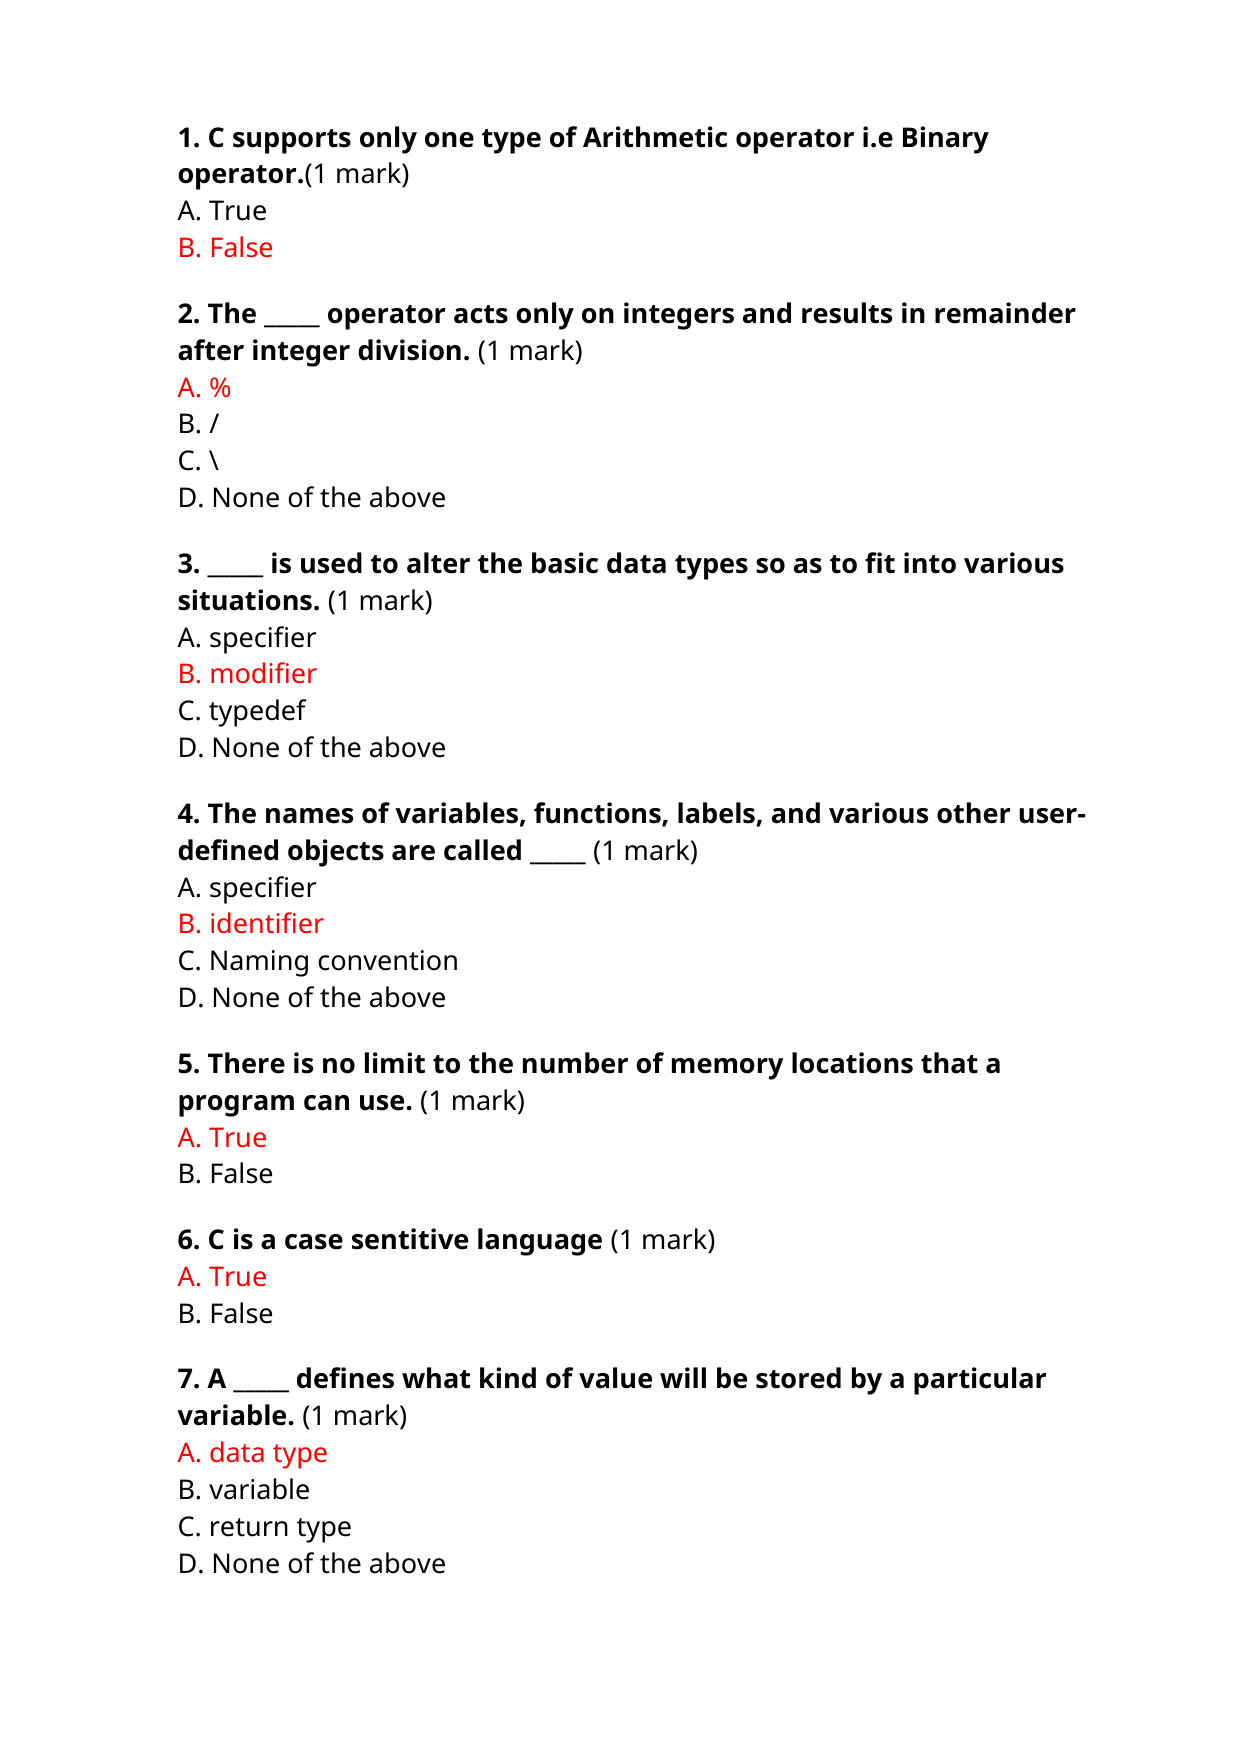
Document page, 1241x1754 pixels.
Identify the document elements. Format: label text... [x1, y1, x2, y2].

text D. None of the above [177, 979, 1122, 1016]
text 7. A _____ defines what kind of value will be stored by a particular variable. (1 mark) [177, 1360, 1122, 1434]
text D. None of the above [177, 479, 1122, 516]
text 1. C supports only one type of Arithmetic operator i.e Binary operator.(1 mark) [177, 118, 1122, 192]
text B. False [177, 229, 1122, 266]
text 4. The names of variables, functions, labels, and various other user-defined objects are called _____ (1 mark) [177, 794, 1122, 868]
text B. variable [177, 1471, 1122, 1507]
text 6. C is a case sentitive language (1 mark) [177, 1221, 1122, 1257]
text C. return type [177, 1507, 1122, 1544]
text B. modifier [177, 655, 1122, 692]
text A. True [177, 1257, 1122, 1294]
text B. identifier [177, 905, 1122, 942]
text A. specifier [177, 618, 1122, 655]
text C. \ [177, 442, 1122, 479]
text A. True [177, 1118, 1122, 1155]
text D. None of the above [177, 1544, 1122, 1581]
text B. False [177, 1155, 1122, 1192]
text B. / [177, 405, 1122, 442]
text B. False [177, 1294, 1122, 1331]
text 2. The _____ operator acts only on integers and results in remainder after integer division. (1 mark) [177, 294, 1122, 368]
text A. % [177, 368, 1122, 405]
text D. None of the above [177, 729, 1122, 766]
text 3. _____ is used to alter the basic data types so as to fit into various situations. (1 mark) [177, 544, 1122, 618]
text C. typedef [177, 692, 1122, 729]
text C. Naming convention [177, 942, 1122, 979]
text 5. There is no limit to the number of memory locations that a program can use. (1 mark) [177, 1044, 1122, 1118]
text A. data type [177, 1434, 1122, 1471]
text A. True [177, 192, 1122, 229]
text A. specifier [177, 868, 1122, 905]
